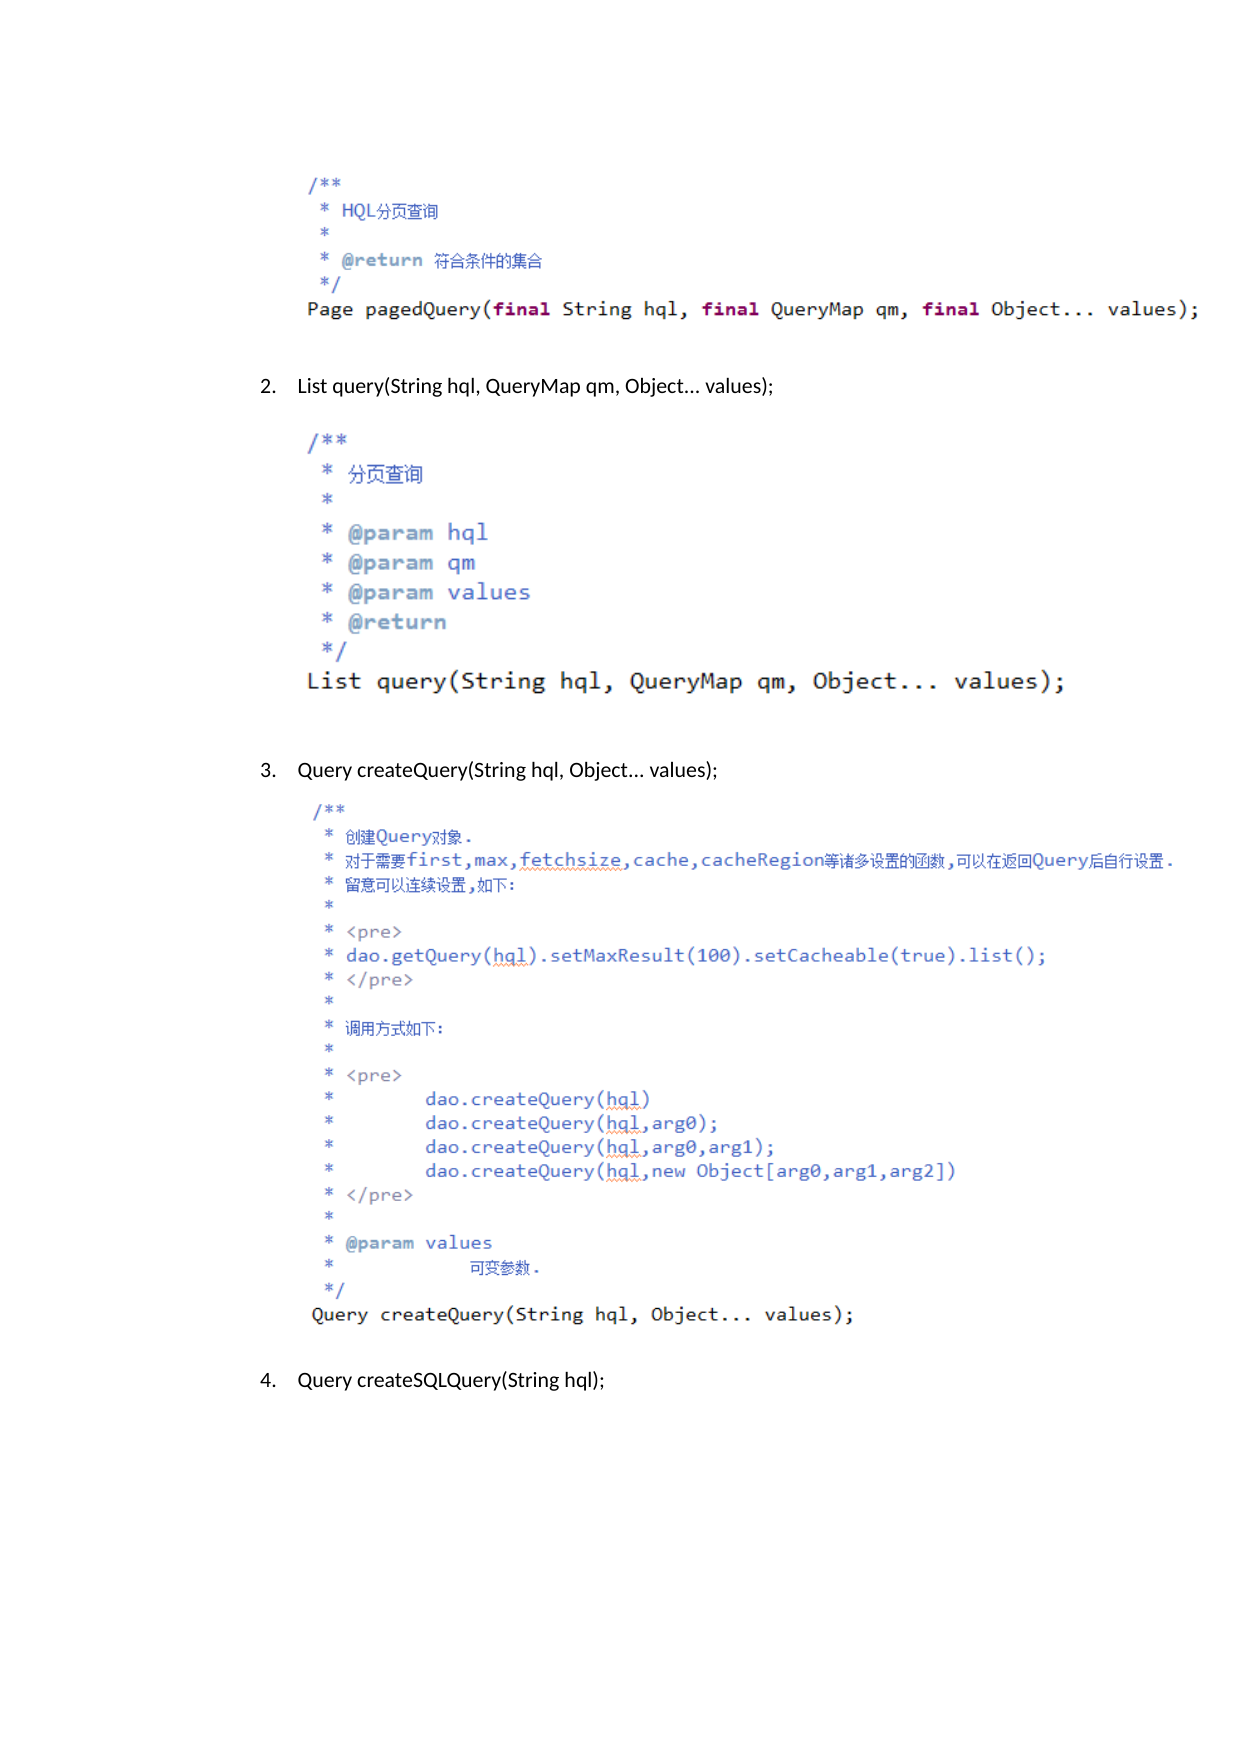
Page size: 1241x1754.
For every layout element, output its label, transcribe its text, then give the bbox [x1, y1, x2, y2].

picture [297, 798, 1216, 1342]
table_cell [199, 1364, 1240, 1409]
picture [297, 415, 1078, 717]
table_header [199, 162, 1240, 369]
table_cell Query createQuery(String hql, Object... values); [199, 753, 1240, 1364]
picture [297, 162, 1216, 331]
table_cell List query(String hql, QueryMap qm, Object... values); [199, 370, 1240, 753]
